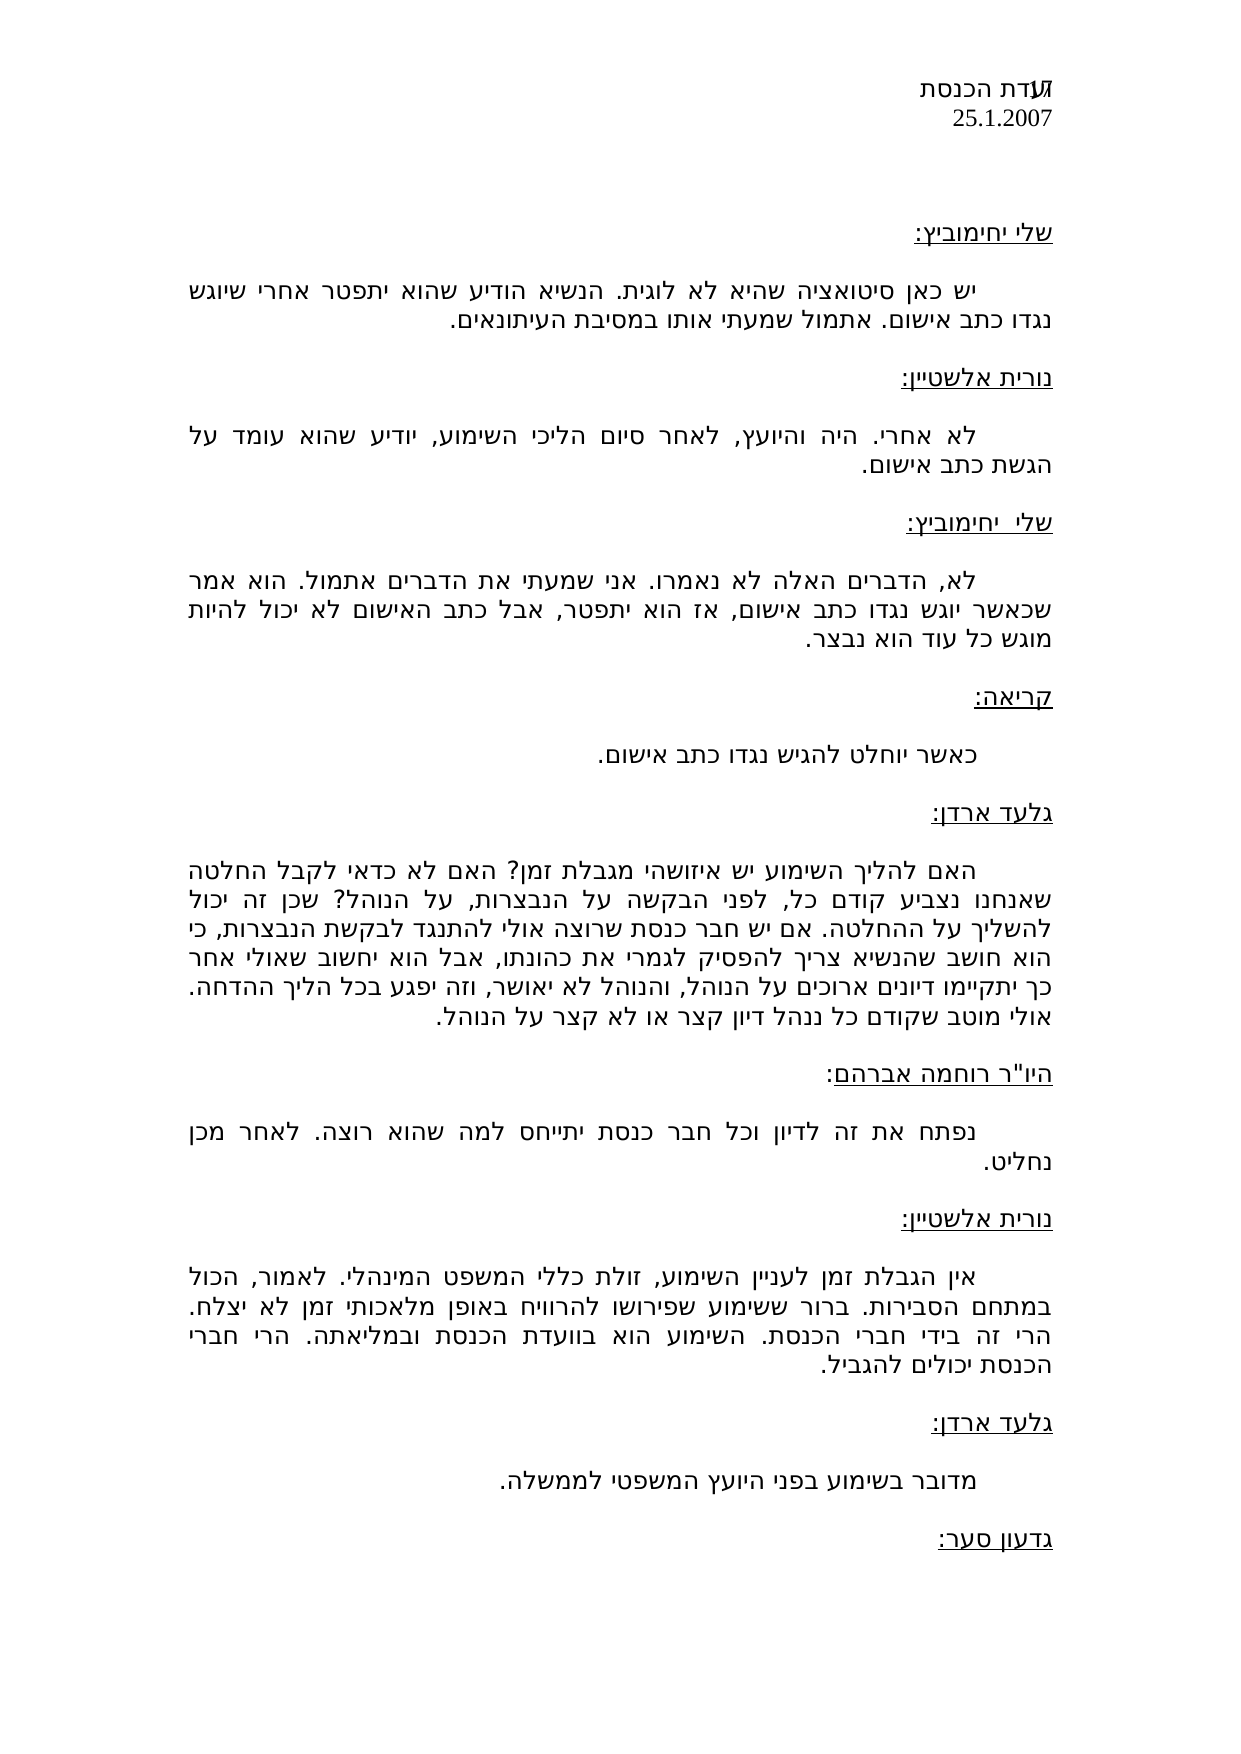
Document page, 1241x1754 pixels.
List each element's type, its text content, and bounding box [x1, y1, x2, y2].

text כאשר יוחלט להגיש נגדו כתב אישום. [187, 740, 1053, 769]
text גדעון סער: [187, 1524, 1053, 1553]
text נורית אלשטיין: [187, 1204, 1053, 1234]
text לא אחרי. היה והיועץ, לאחר סיום הליכי השימוע, יודיע שהוא עומד על הגשת כתב אישום. [187, 421, 1053, 479]
text נפתח את זה לדיון וכל חבר כנסת יתייחס למה שהוא רוצה. לאחר מכן נחליט. [187, 1117, 1053, 1176]
text קריאה: [187, 682, 1053, 711]
text גלעד ארדן: [187, 798, 1053, 827]
text שלי יחימוביץ: [187, 218, 1053, 247]
text היו"ר רוחמה אברהם: [187, 1059, 1053, 1089]
text האם להליך השימוע יש איזושהי מגבלת זמן? האם לא כדאי לקבל החלטה שאנחנו נצביע קודם כל, לפני הבקשה על הנבצרות, על הנוהל? שכן זה יכול להשליך על ההחלטה. אם יש חבר כנסת שרוצה אולי להתנגד לבקשת הנבצרות, כי הוא חושב שהנשיא צריך להפסיק לגמרי את כהונתו, אבל הוא יחשוב שאולי אחר כך יתקיימו דיונים ארוכים על הנוהל, והנוהל לא יאושר, וזה יפגע בכל הליך ההדחה. אולי מוטב שקודם כל ננהל דיון קצר או לא קצר על הנוהל. [187, 856, 1053, 1031]
text שלי יחימוביץ: [187, 508, 1053, 537]
text גלעד ארדן: [187, 1408, 1053, 1437]
text מדובר בשימוע בפני היועץ המשפטי לממשלה. [187, 1466, 1053, 1495]
text נורית אלשטיין: [187, 363, 1053, 392]
text אין הגבלת זמן לעניין השימוע, זולת כללי המשפט המינהלי. לאמור, הכול במתחם הסבירות. ברור ששימוע שפירושו להרוויח באופן מלאכותי זמן לא יצלח. הרי זה בידי חברי הכנסת. השימוע הוא בוועדת הכנסת ובמליאתה. הרי חברי הכנסת יכולים להגביל. [187, 1262, 1053, 1379]
text לא, הדברים האלה לא נאמרו. אני שמעתי את הדברים אתמול. הוא אמר שכאשר יוגש נגדו כתב אישום, אז הוא יתפטר, אבל כתב האישום לא יכול להיות מוגש כל עוד הוא נבצר. [187, 566, 1053, 653]
text יש כאן סיטואציה שהיא לא לוגית. הנשיא הודיע שהוא יתפטר אחרי שיוגש נגדו כתב אישום. אתמול שמעתי אותו במסיבת העיתונאים. [187, 276, 1053, 334]
